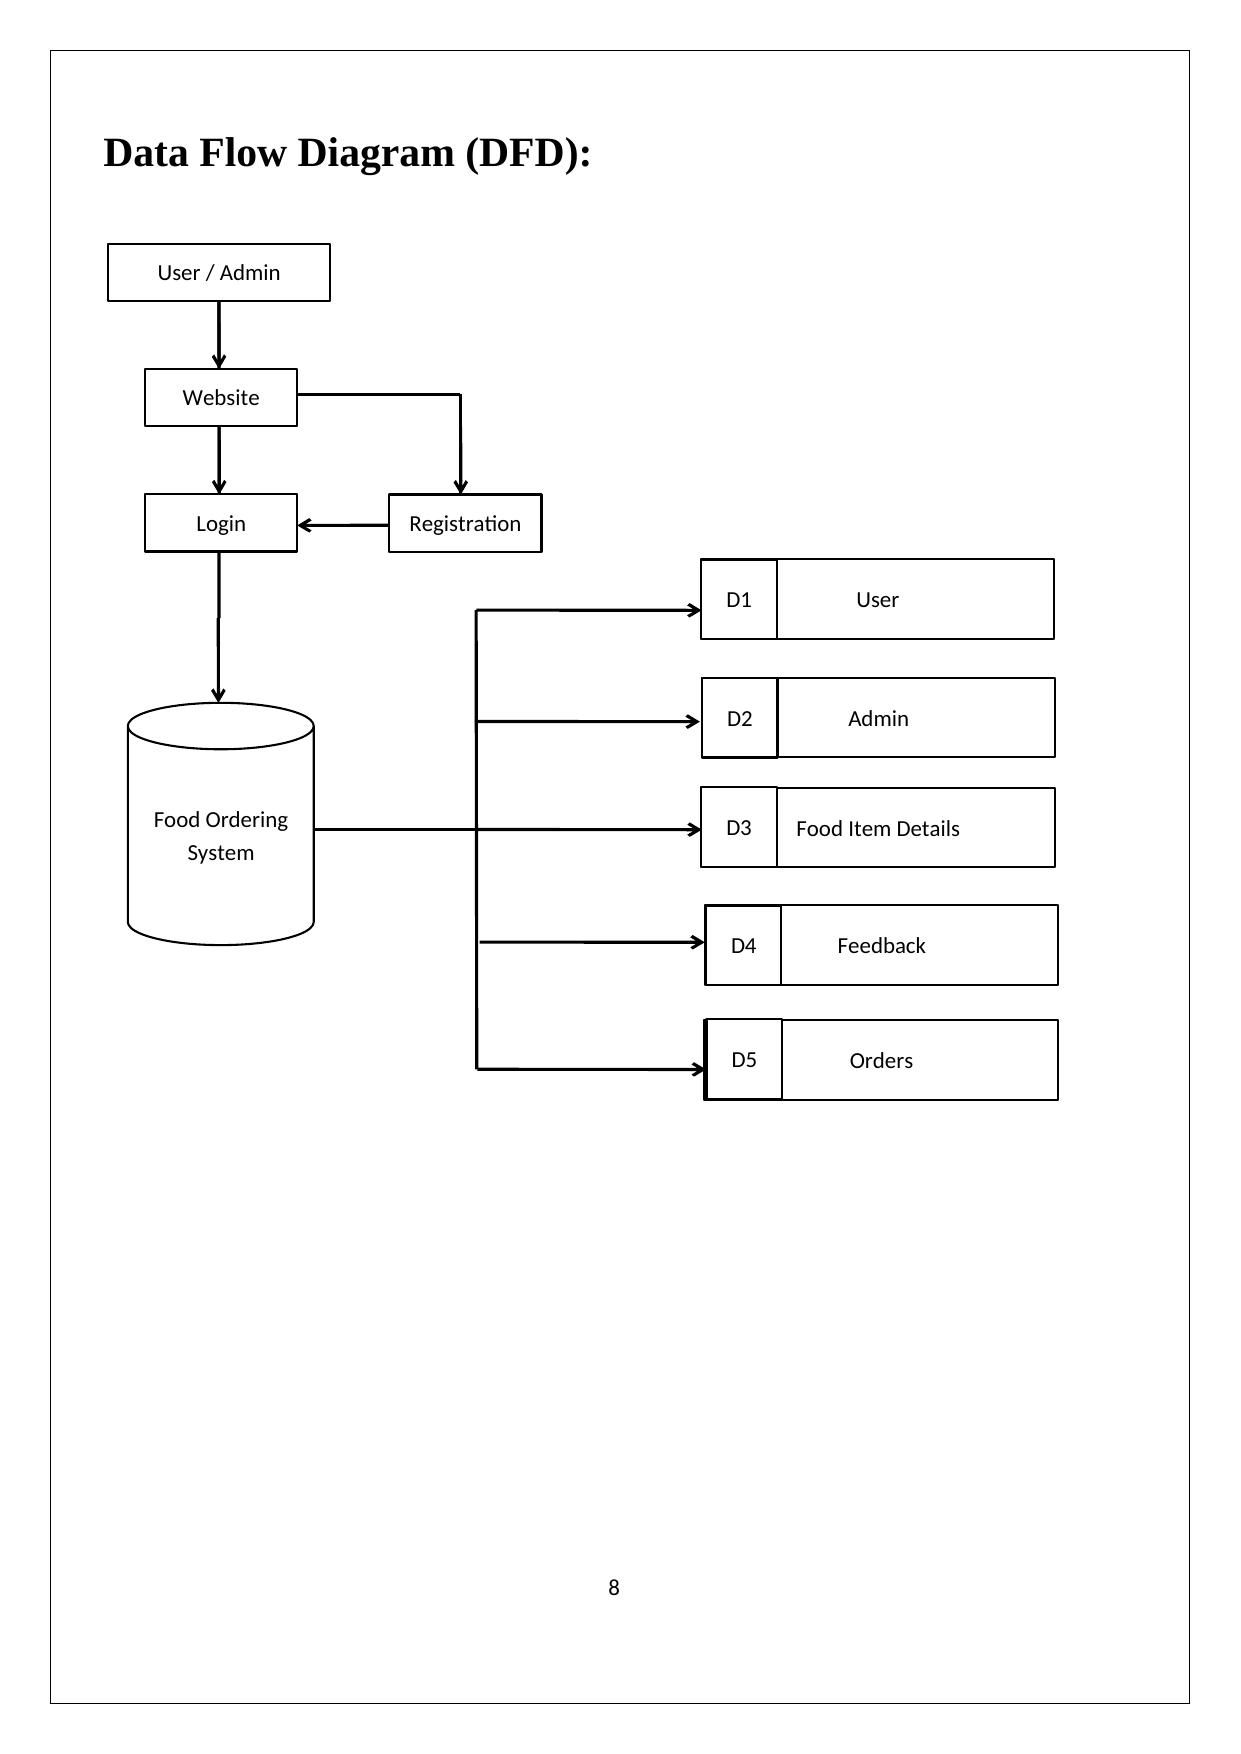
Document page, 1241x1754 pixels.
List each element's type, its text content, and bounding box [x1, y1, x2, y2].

text Data Flow Diagram (DFD): [103, 292, 1125, 340]
